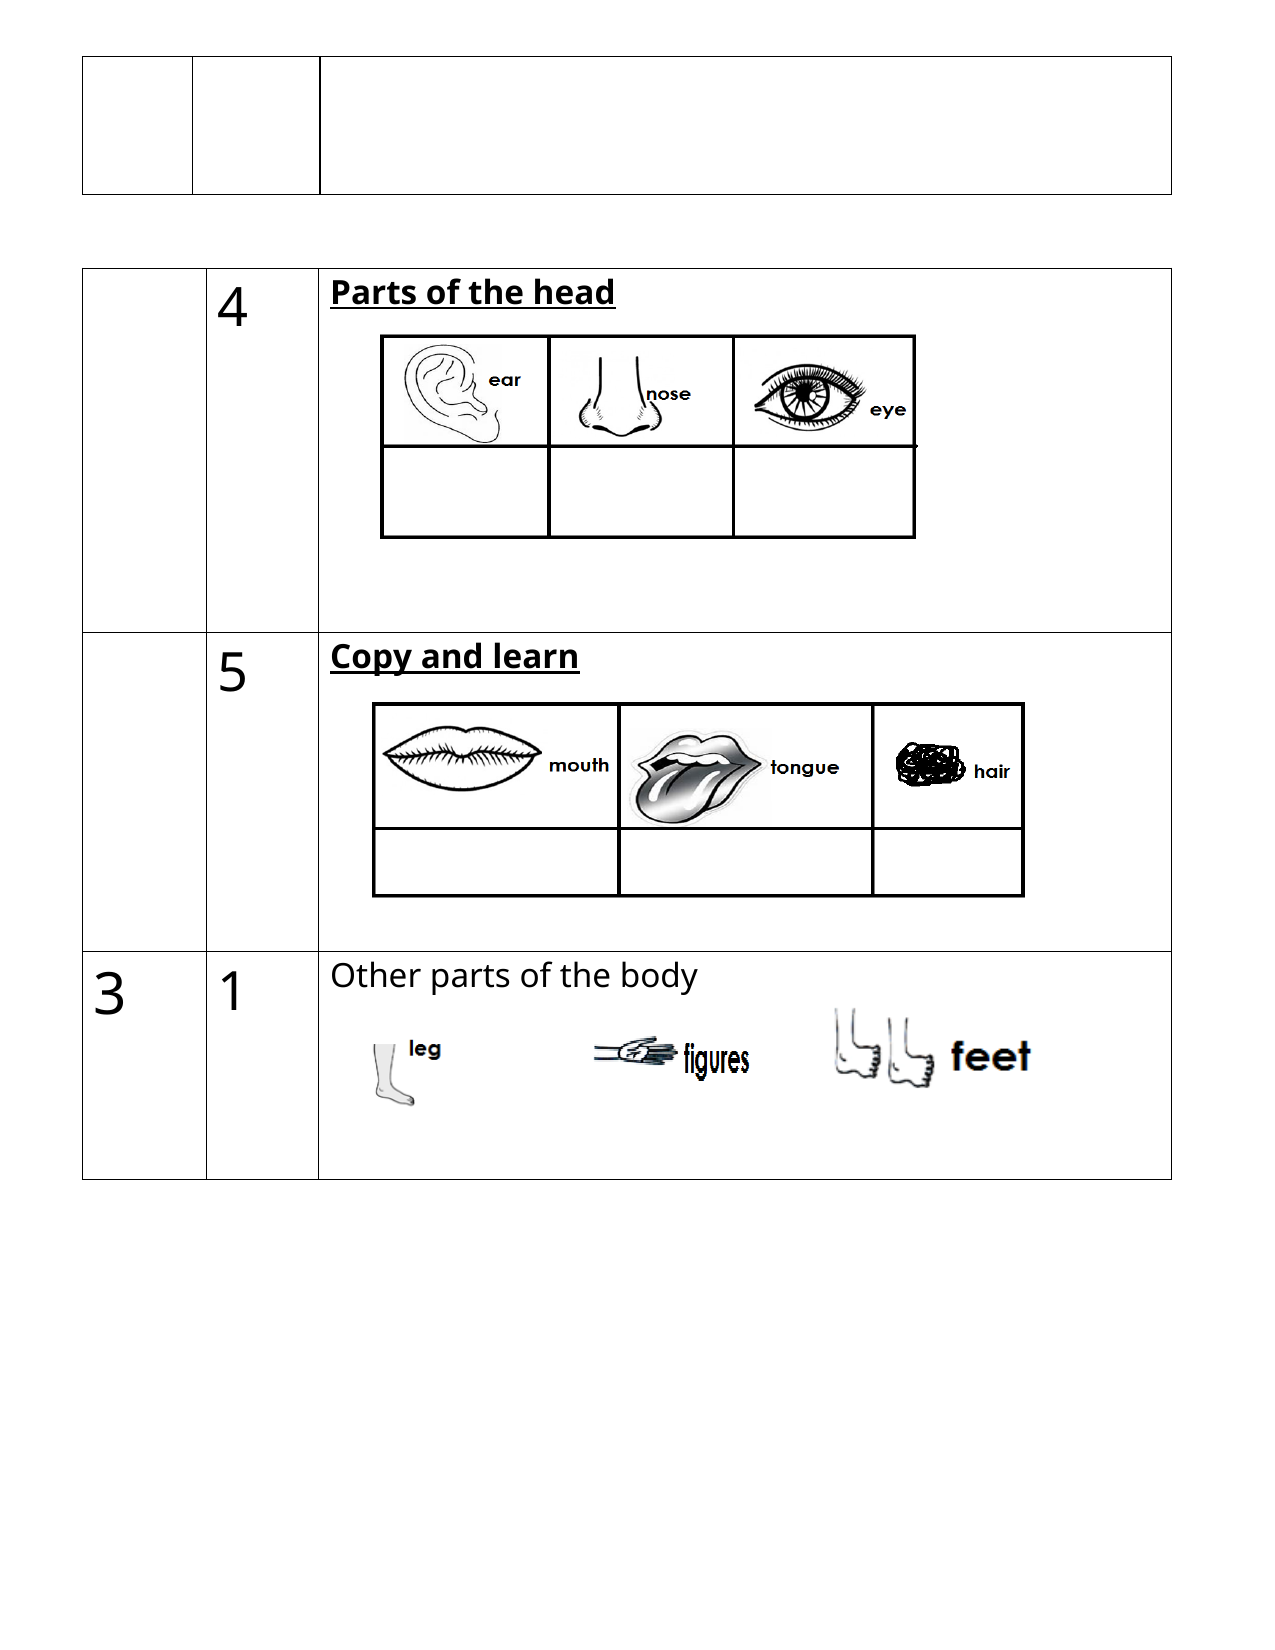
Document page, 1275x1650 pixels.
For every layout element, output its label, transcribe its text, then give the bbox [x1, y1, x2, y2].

table_header Parts of the head [319, 269, 1171, 632]
picture [337, 1007, 494, 1133]
table_cell 1 [207, 952, 318, 1179]
picture [349, 316, 942, 569]
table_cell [321, 57, 1171, 193]
table_cell Copy and learn [319, 633, 1171, 951]
picture [562, 1007, 802, 1144]
table_cell 3 [193, 57, 319, 193]
table_header 4 [207, 269, 318, 632]
table_cell [83, 57, 192, 193]
table_cell 3 [83, 952, 206, 1179]
picture [352, 696, 1044, 916]
picture [814, 999, 1037, 1103]
table_header [83, 269, 206, 632]
table_cell Other parts of the body [319, 952, 1171, 1179]
table_cell 5 [207, 633, 318, 951]
table_cell [83, 633, 206, 951]
